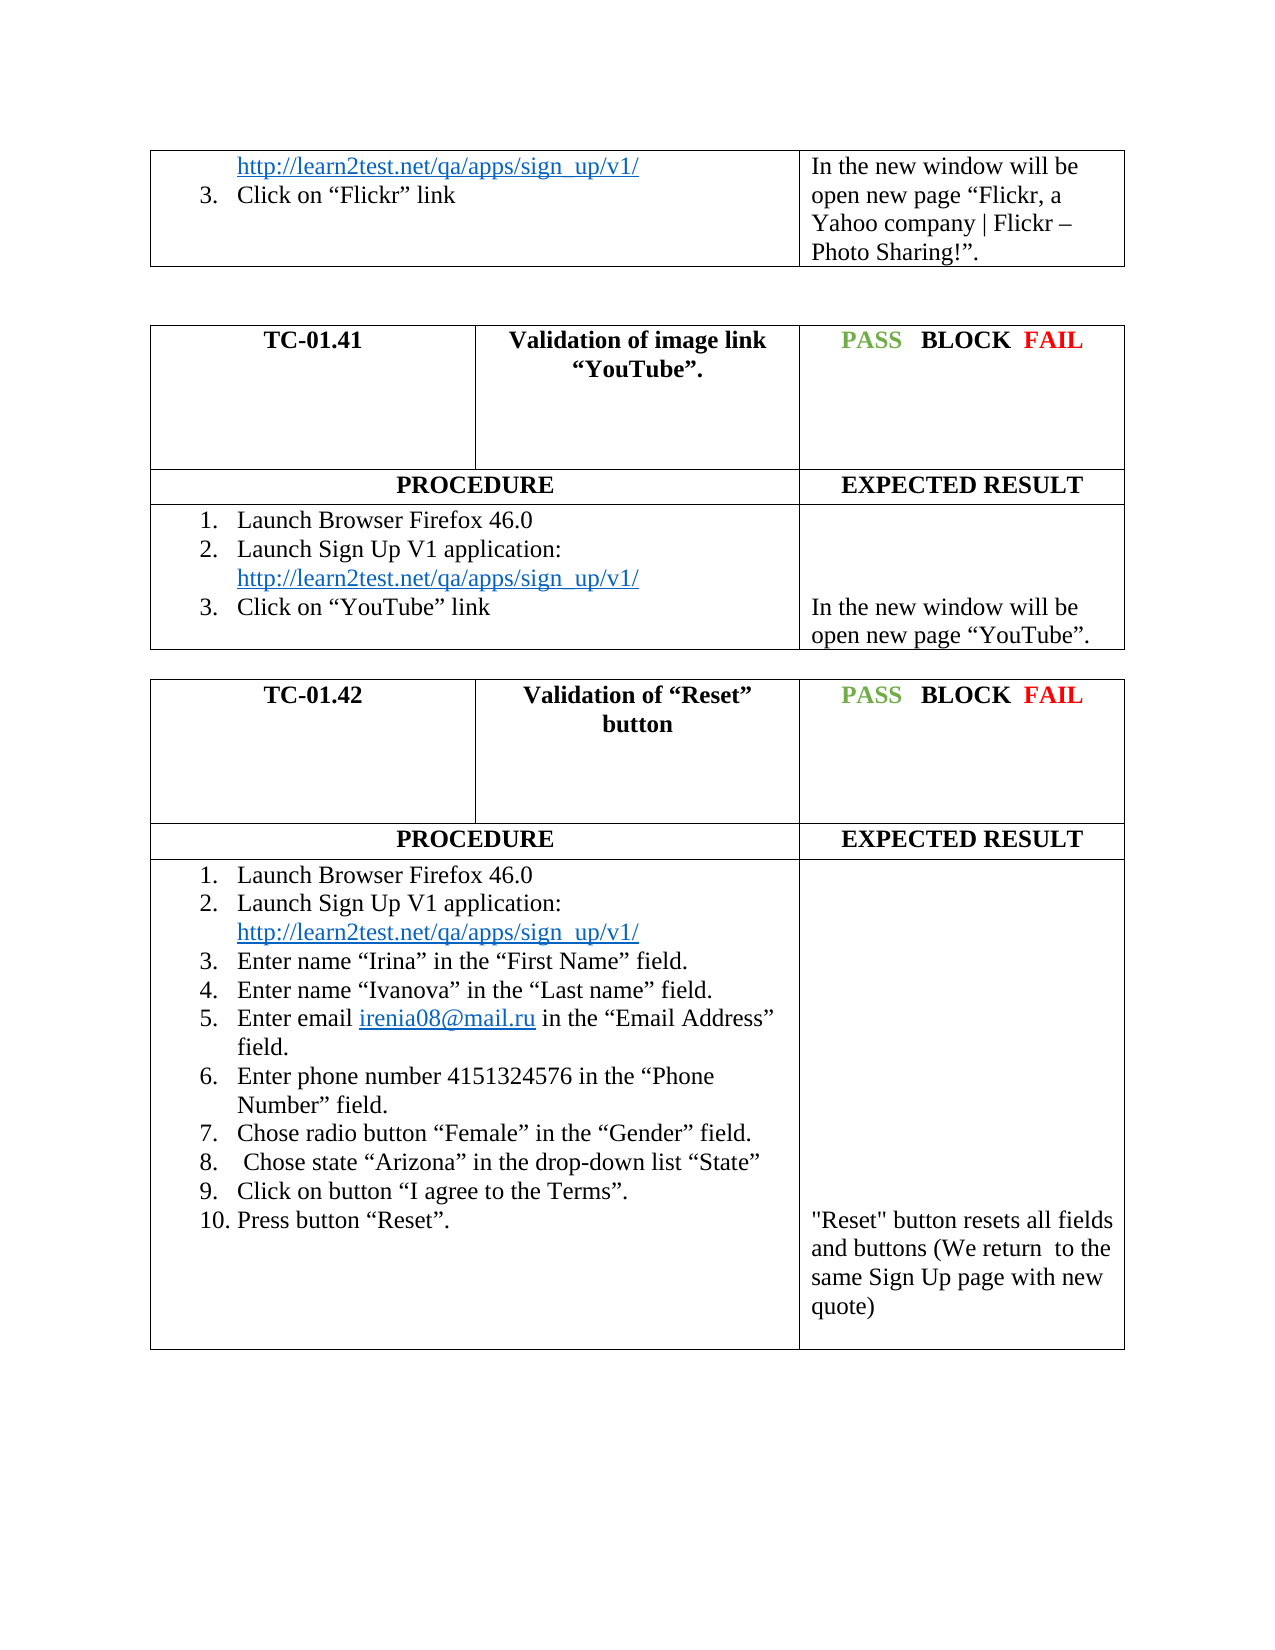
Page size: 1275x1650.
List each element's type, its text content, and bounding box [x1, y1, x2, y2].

table_cell EXPECTED RESULT [800, 824, 1124, 859]
table_cell In the new window will be open new page “YouTube”. [800, 505, 1124, 649]
table_cell EXPECTED RESULT [800, 470, 1124, 504]
table_cell PROCEDURE [151, 470, 799, 504]
table_cell PROCEDURE [151, 824, 799, 859]
table_cell Launch Browser Firefox 46.0 Launch Sign Up V1 application: http://learn2test.net/qa/apps/sign_up/v1/ Click on “YouTube” link [151, 505, 799, 649]
table_header Validation of image link “YouTube”. [476, 326, 799, 469]
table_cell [800, 151, 1124, 266]
table_cell "Reset" button resets all fields and buttons (We return to the same Sign Up page with new quote) [800, 860, 1124, 1348]
table_header TC-01.42 [151, 680, 475, 823]
table_header PASS BLOCK FAIL [800, 326, 1124, 469]
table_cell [151, 151, 799, 266]
table_header PASS BLOCK FAIL [800, 680, 1124, 823]
table_cell Launch Browser Firefox 46.0 Launch Sign Up V1 application: http://learn2test.net/qa/apps/sign_up/v1/ Enter name “Irina” in the “First Name” field. Enter name “Ivanova” in the “Last name” field. Enter email irenia08@mail.ru in the “Email Address” field. Enter phone number 4151324576 in the “Phone Number” field. Chose radio button “Female” in the “Gender” field. Chose state “Arizona” in the drop-down list “State” Click on button “I agree to the Terms”. Press button “Reset”. [151, 860, 799, 1348]
table_header TC-01.41 [151, 326, 475, 469]
table_header Validation of “Reset” button [476, 680, 799, 823]
